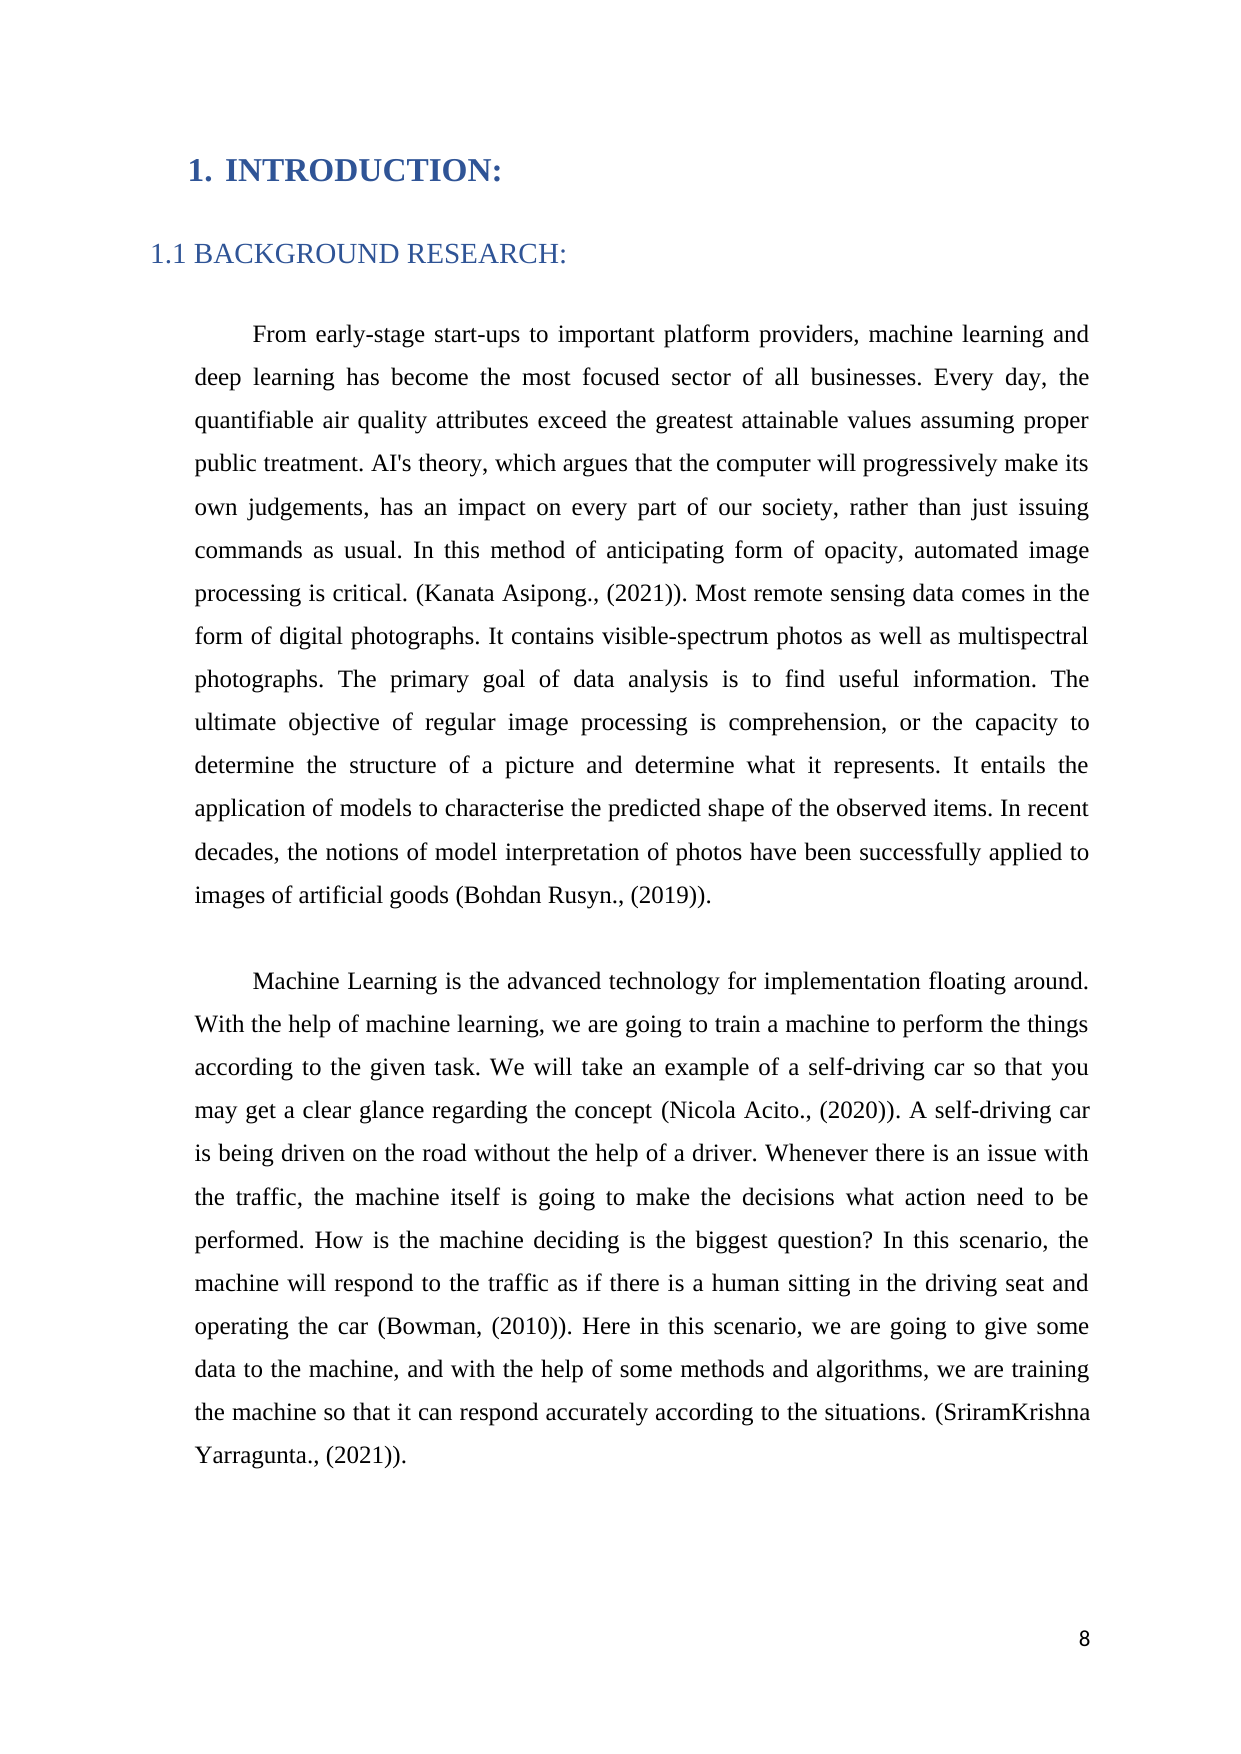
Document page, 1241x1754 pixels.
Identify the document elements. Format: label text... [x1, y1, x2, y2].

list From early-stage start-ups to important platform providers, machine learning and deep learning has become the most focused sector of all businesses. Every day, the quantifiable air quality attributes exceed the greatest attainable values assuming proper public treatment. AI's theory, which argues that the computer will progressively make its own judgements, has an impact on every part of our society, rather than just issuing commands as usual. In this method of anticipating form of opacity, automated image processing is critical. . Most remote sensing data comes in the form of digital photographs. It contains visible-spectrum photos as well as multispectral photographs. The primary goal of data analysis is to find useful information. The ultimate objective of regular image processing is comprehension, or the capacity to determine the structure of a picture and determine what it represents. It entails the application of models to characterise the predicted shape of the observed items. In recent decades, the notions of model interpretation of photos have been successfully applied to images of artificial goods . [194, 319, 1090, 908]
subtitle INTRODUCTION: [187, 150, 1090, 188]
list Machine Learning is the advanced technology for implementation floating around. With the help of machine learning, we are going to train a machine to perform the things according to the given task. We will take an example of a self-driving car so that you may get a clear glance regarding the concept . A self-driving car is being driven on the road without the help of a driver. Whenever there is an issue with the traffic, the machine itself is going to make the decisions what action need to be performed. How is the machine deciding is the biggest question? In this scenario, the machine will respond to the traffic as if there is a human sitting in the driving seat and operating the car . Here in this scenario, we are going to give some data to the machine, and with the help of some methods and algorithms, we are training the machine so that it can respond accurately according to the situations. . [194, 966, 1090, 1469]
subtitle 1.1 BACKGROUND RESEARCH: [150, 236, 1090, 270]
